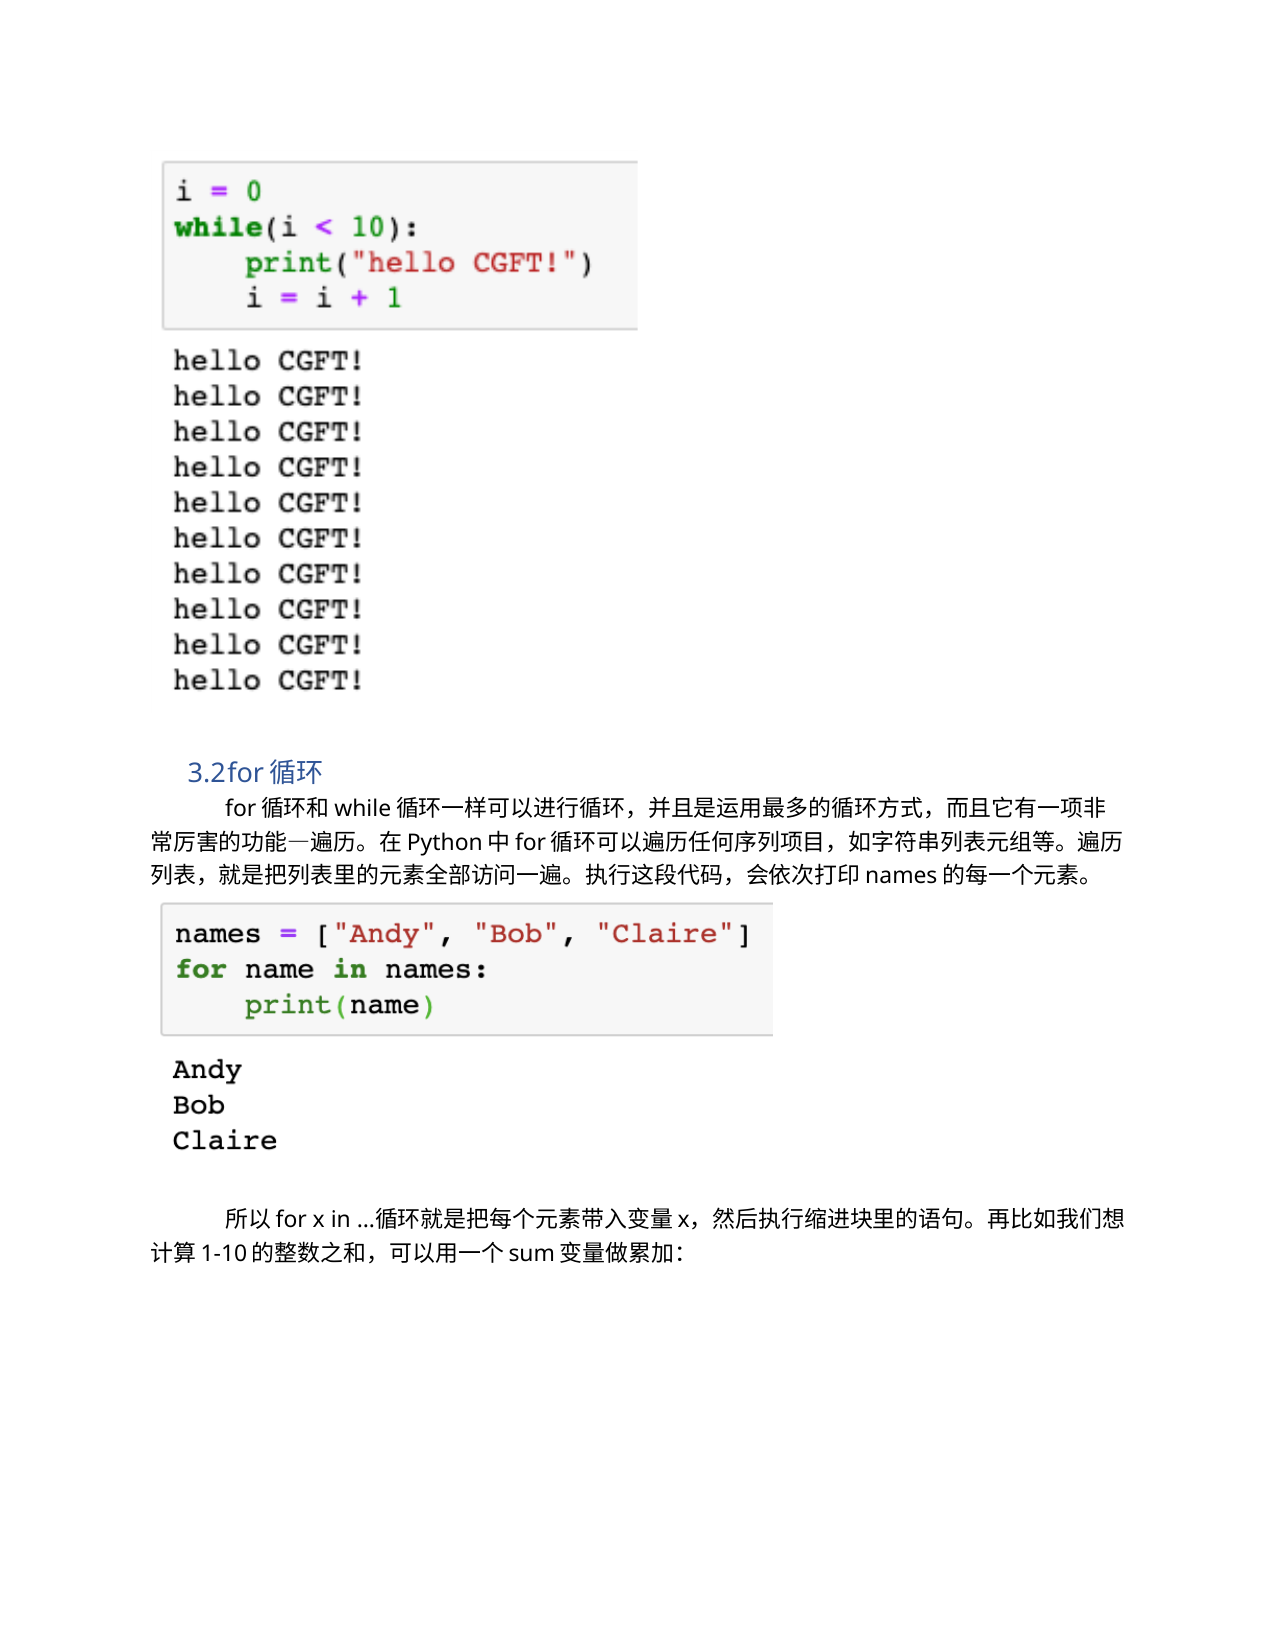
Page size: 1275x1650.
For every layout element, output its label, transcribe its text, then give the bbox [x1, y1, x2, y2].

picture [150, 150, 638, 713]
text 所以for x in …循环就是把每个元素带入变量x，然后执行缩进块里的语句。再比如我们想计算1-10的整数之和，可以用一个sum变量做累加： [150, 1201, 1125, 1268]
picture [150, 890, 773, 1168]
text for循环和while循环一样可以进行循环，并且是运用最多的循环方式，而且它有一项非常厉害的功能—遍历。在Python中for循环可以遍历任何序列项目，如字符串列表元组等。遍历列表，就是把列表里的元素全部访问一遍。执行这段代码，会依次打印names的每一个元素。 [150, 790, 1125, 890]
subtitle for循环 [187, 751, 1125, 790]
